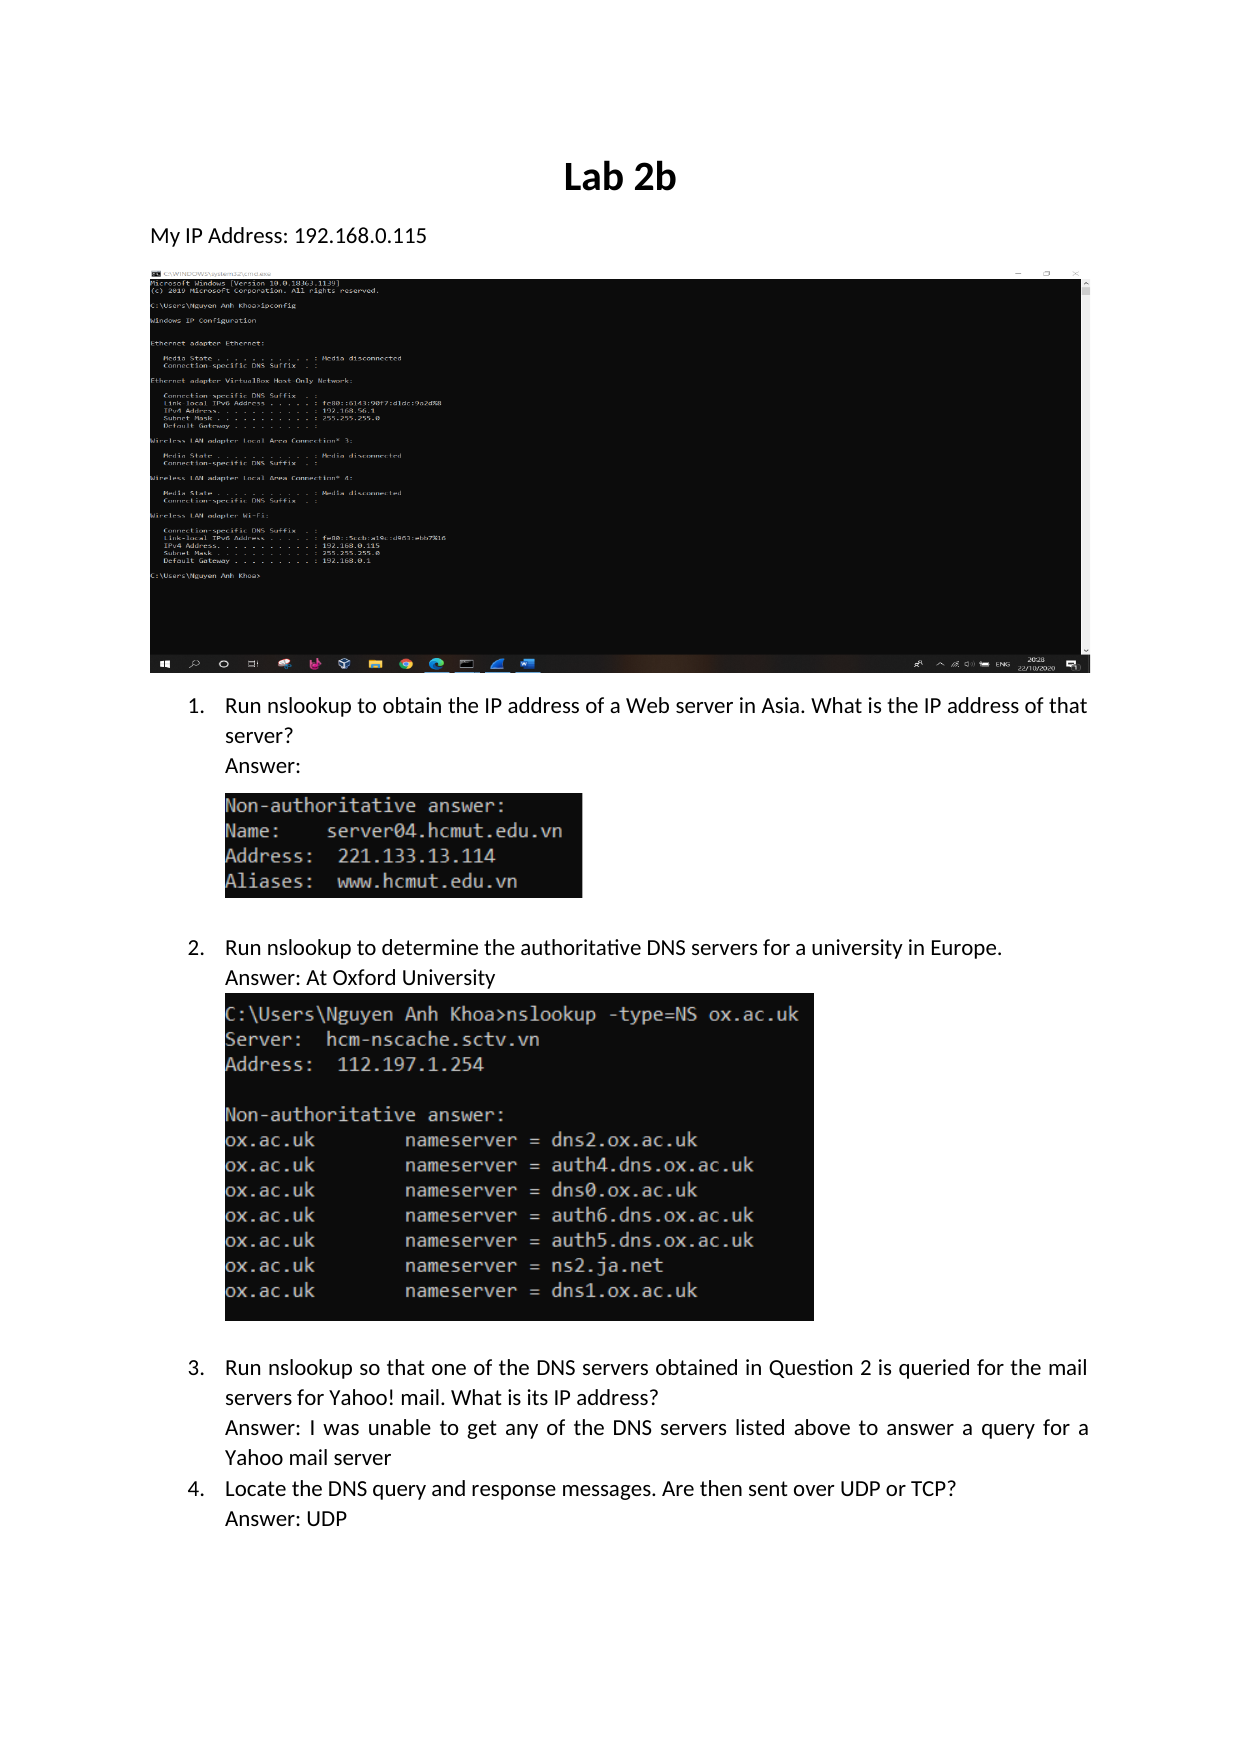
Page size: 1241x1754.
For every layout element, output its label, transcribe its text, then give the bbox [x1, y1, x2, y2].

list Answer: At Oxford University [225, 963, 1090, 991]
list Run nslookup so that one of the DNS servers obtained in Question 2 is queried for the mail servers for Yahoo! mail. What is its IP address? [187, 1353, 1090, 1411]
picture [225, 993, 814, 1321]
list Run nslookup to obtain the IP address of a Web server in Asia. What is the IP address of that server? [187, 691, 1090, 749]
picture [150, 268, 1091, 673]
text Lab 2b [150, 150, 1090, 201]
text My IP Address: 192.168.0.115 [150, 222, 1090, 249]
list Run nslookup to determine the authoritative DNS servers for a university in Europe. [187, 933, 1090, 961]
list Answer: [225, 751, 1090, 779]
list Answer: I was unable to get any of the DNS servers listed above to answer a query for a Yahoo mail server [225, 1413, 1090, 1472]
list Locate the DNS query and response messages. Are then sent over UDP or TCP? [187, 1474, 1090, 1502]
list Answer: UDP [225, 1504, 1090, 1532]
picture [225, 793, 583, 898]
